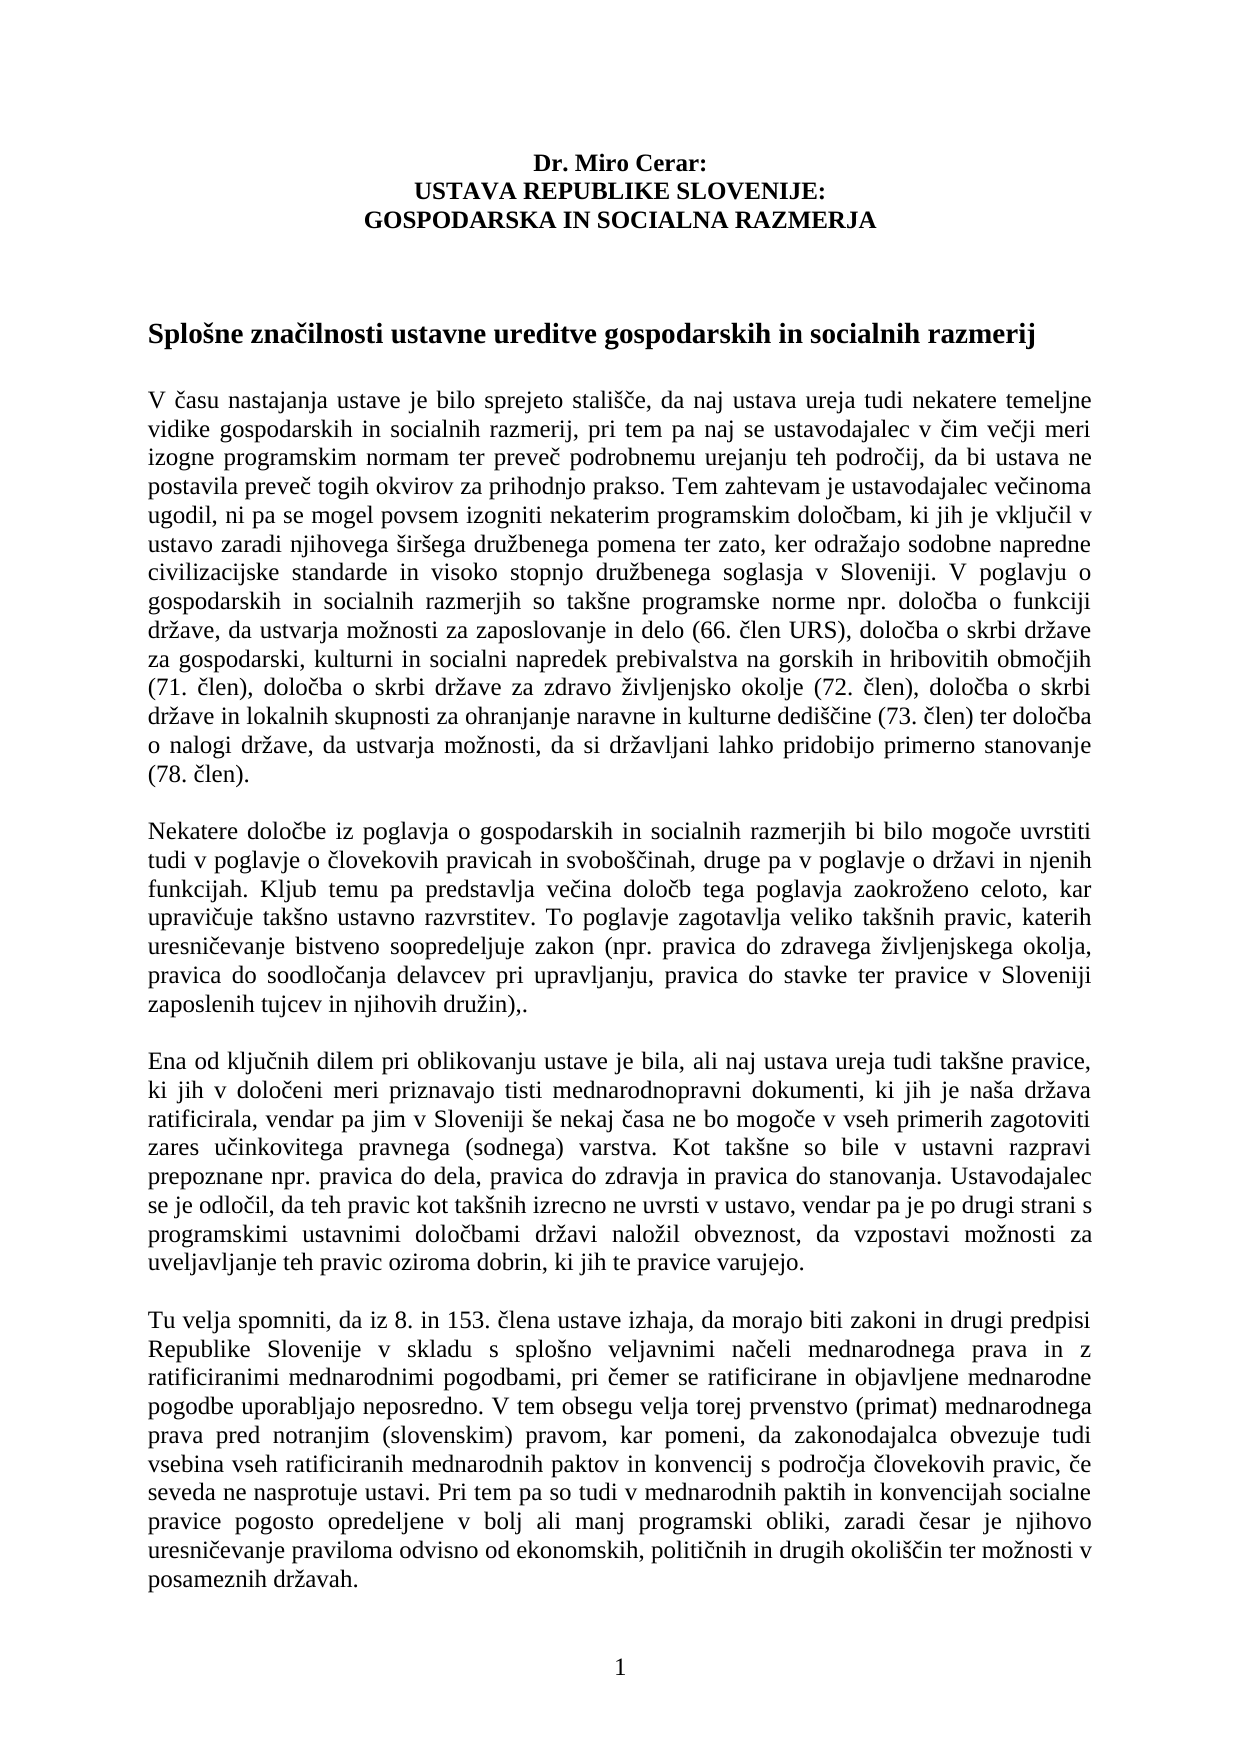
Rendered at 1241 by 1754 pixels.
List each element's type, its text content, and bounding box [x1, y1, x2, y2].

text GOSPODARSKA IN SOCIALNA RAZMERJA [148, 205, 1093, 234]
text USTAVA REPUBLIKE SLOVENIJE: [148, 176, 1093, 205]
text Nekatere določbe iz poglavja o gospodarskih in socialnih razmerjih bi bilo mogoče uvrstiti tudi v poglavje o človekovih pravicah in svoboščinah, druge pa v poglavje o državi in njenih funkcijah. Kljub temu pa predstavlja večina določb tega poglavja zaokroženo celoto, kar upravičuje takšno ustavno razvrstitev. To poglavje zagotavlja veliko takšnih pravic, katerih uresničevanje bistveno soopredeljuje zakon (npr. pravica do zdravega življenjskega okolja, pravica do soodločanja delavcev pri upravljanju, pravica do stavke ter pravice v Sloveniji zaposlenih tujcev in njihovih družin),. [148, 816, 1093, 1017]
text Ena od ključnih dilem pri oblikovanju ustave je bila, ali naj ustava ureja tudi takšne pravice, ki jih v določeni meri priznavajo tisti mednarodnopravni dokumenti, ki jih je naša država ratificirala, vendar pa jim v Sloveniji še nekaj časa ne bo mogoče v vseh primerih zagotoviti zares učinkovitega pravnega (sodnega) varstva. Kot takšne so bile v ustavni razpravi prepoznane npr. pravica do dela, pravica do zdravja in pravica do stanovanja. Ustavodajalec se je odločil, da teh pravic kot takšnih izrecno ne uvrsti v ustavo, vendar pa je po drugi strani s programskimi ustavnimi določbami državi naložil obveznost, da vzpostavi možnosti za uveljavljanje teh pravic oziroma dobrin, ki jih te pravice varujejo. [148, 1046, 1093, 1276]
text Tu velja spomniti, da iz 8. in 153. člena ustave izhaja, da morajo biti zakoni in drugi predpisi Republike Slovenije v skladu s splošno veljavnimi načeli mednarodnega prava in z ratificiranimi mednarodnimi pogodbami, pri čemer se ratificirane in objavljene mednarodne pogodbe uporabljajo neposredno. V tem obsegu velja torej prvenstvo (primat) mednarodnega prava pred notranjim (slovenskim) pravom, kar pomeni, da zakonodajalca obvezuje tudi vsebina vseh ratificiranih mednarodnih paktov in konvencij s področja človekovih pravic, če seveda ne nasprotuje ustavi. Pri tem pa so tudi v mednarodnih paktih in konvencijah socialne pravice pogosto opredeljene v bolj ali manj programski obliki, zaradi česar je njihovo uresničevanje praviloma odvisno od ekonomskih, političnih in drugih okoliščin ter možnosti v posameznih državah. [148, 1305, 1093, 1592]
text V času nastajanja ustave je bilo sprejeto stališče, da naj ustava ureja tudi nekatere temeljne vidike gospodarskih in socialnih razmerij, pri tem pa naj se ustavodajalec v čim večji meri izogne programskim normam ter preveč podrobnemu urejanju teh področij, da bi ustava ne postavila preveč togih okvirov za prihodnjo prakso. Tem zahtevam je ustavodajalec večinoma ugodil, ni pa se mogel povsem izogniti nekaterim programskim določbam, ki jih je vključil v ustavo zaradi njihovega širšega družbenega pomena ter zato, ker odražajo sodobne napredne civilizacijske standarde in visoko stopnjo družbenega soglasja v Sloveniji. V poglavju o gospodarskih in socialnih razmerjih so takšne programske norme npr. določba o funkciji države, da ustvarja možnosti za zaposlovanje in delo (66. člen URS), določba o skrbi države za gospodarski, kulturni in socialni napredek prebivalstva na gorskih in hribovitih območjih (71. člen), določba o skrbi države za zdravo življenjsko okolje (72. člen), določba o skrbi države in lokalnih skupnosti za ohranjanje naravne in kulturne dediščine (73. člen) ter določba o nalogi države, da ustvarja možnosti, da si državljani lahko pridobijo primerno stanovanje (78. člen). [148, 385, 1093, 787]
text Dr. Miro Cerar: [148, 148, 1093, 176]
subtitle Splošne značilnosti ustavne ureditve gospodarskih in socialnih razmerij [148, 316, 1093, 350]
